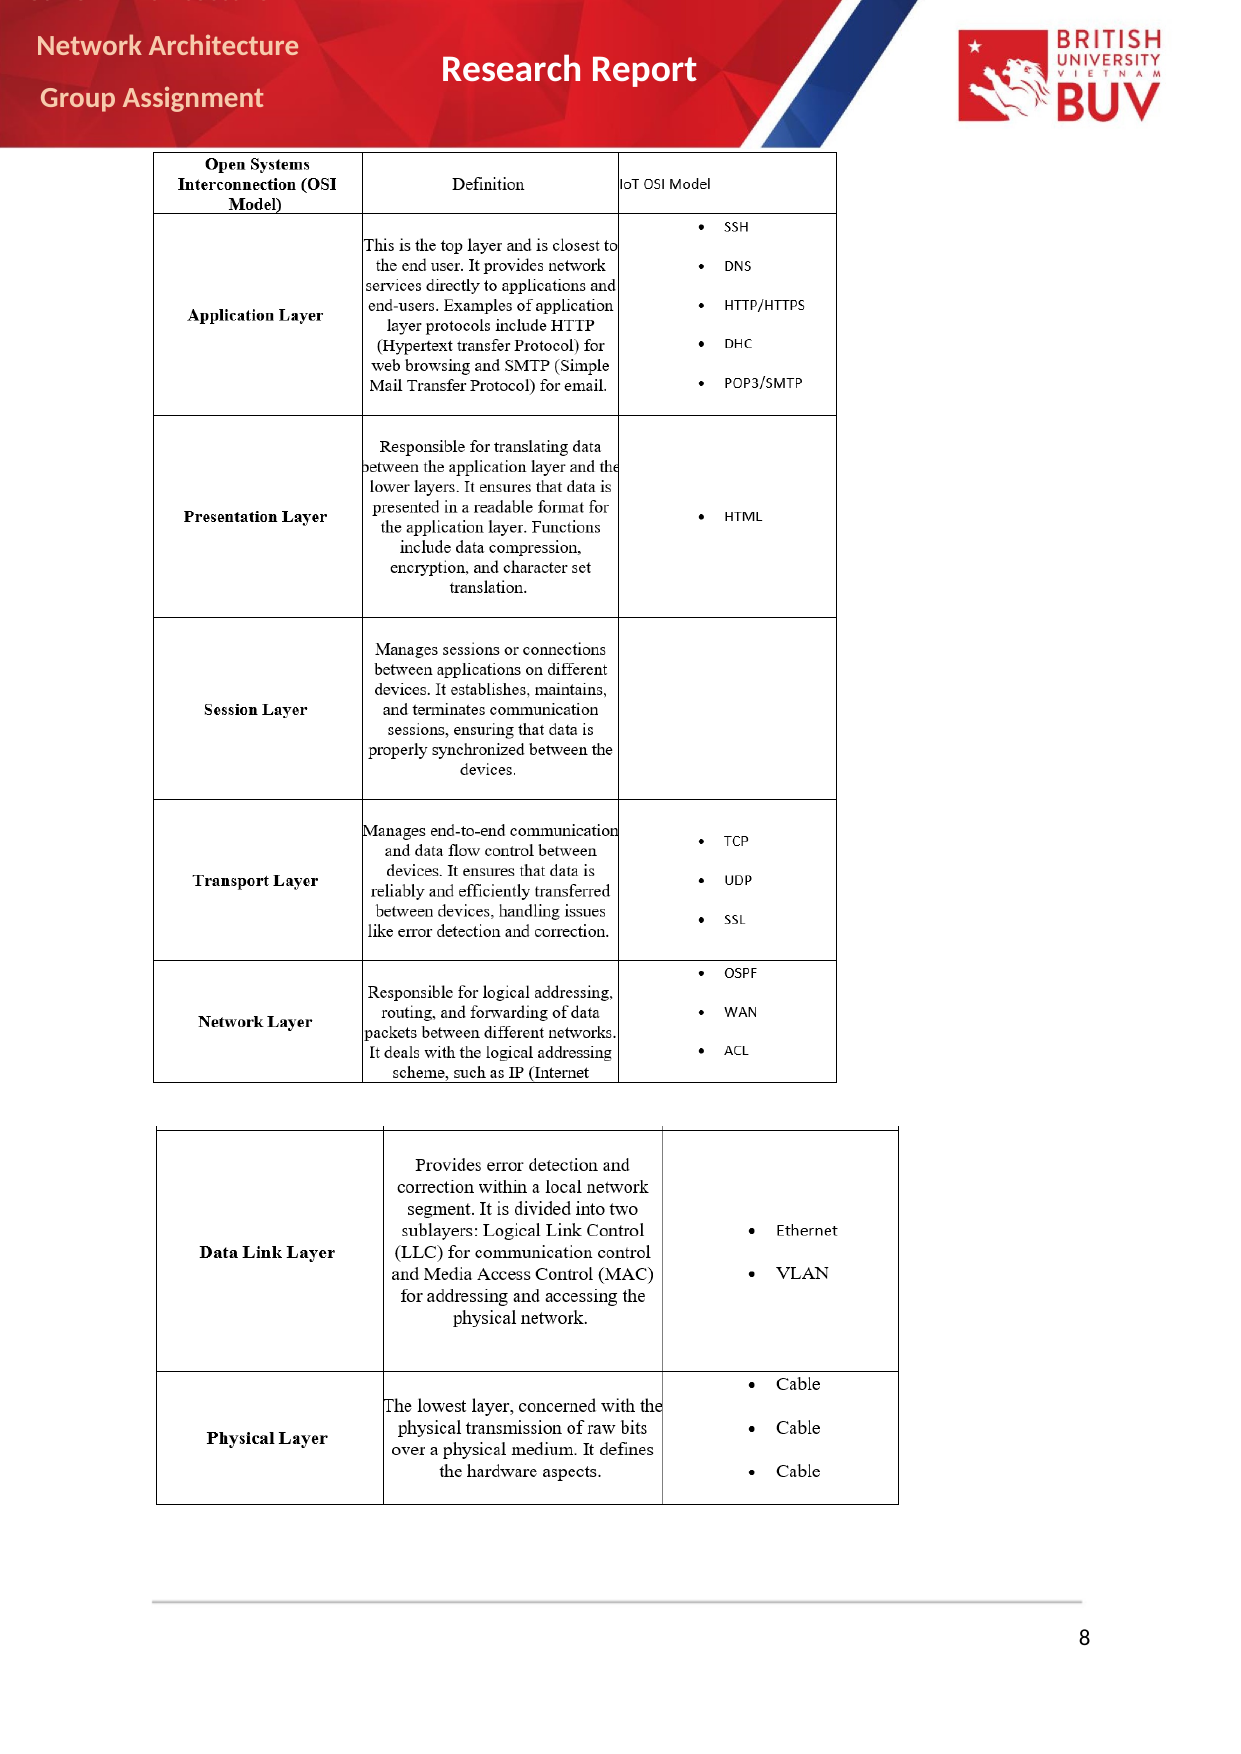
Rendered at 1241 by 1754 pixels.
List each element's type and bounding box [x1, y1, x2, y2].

picture [150, 150, 838, 1088]
picture [150, 1126, 901, 1508]
picture [0, 0, 1231, 149]
picture [151, 1595, 1089, 1608]
